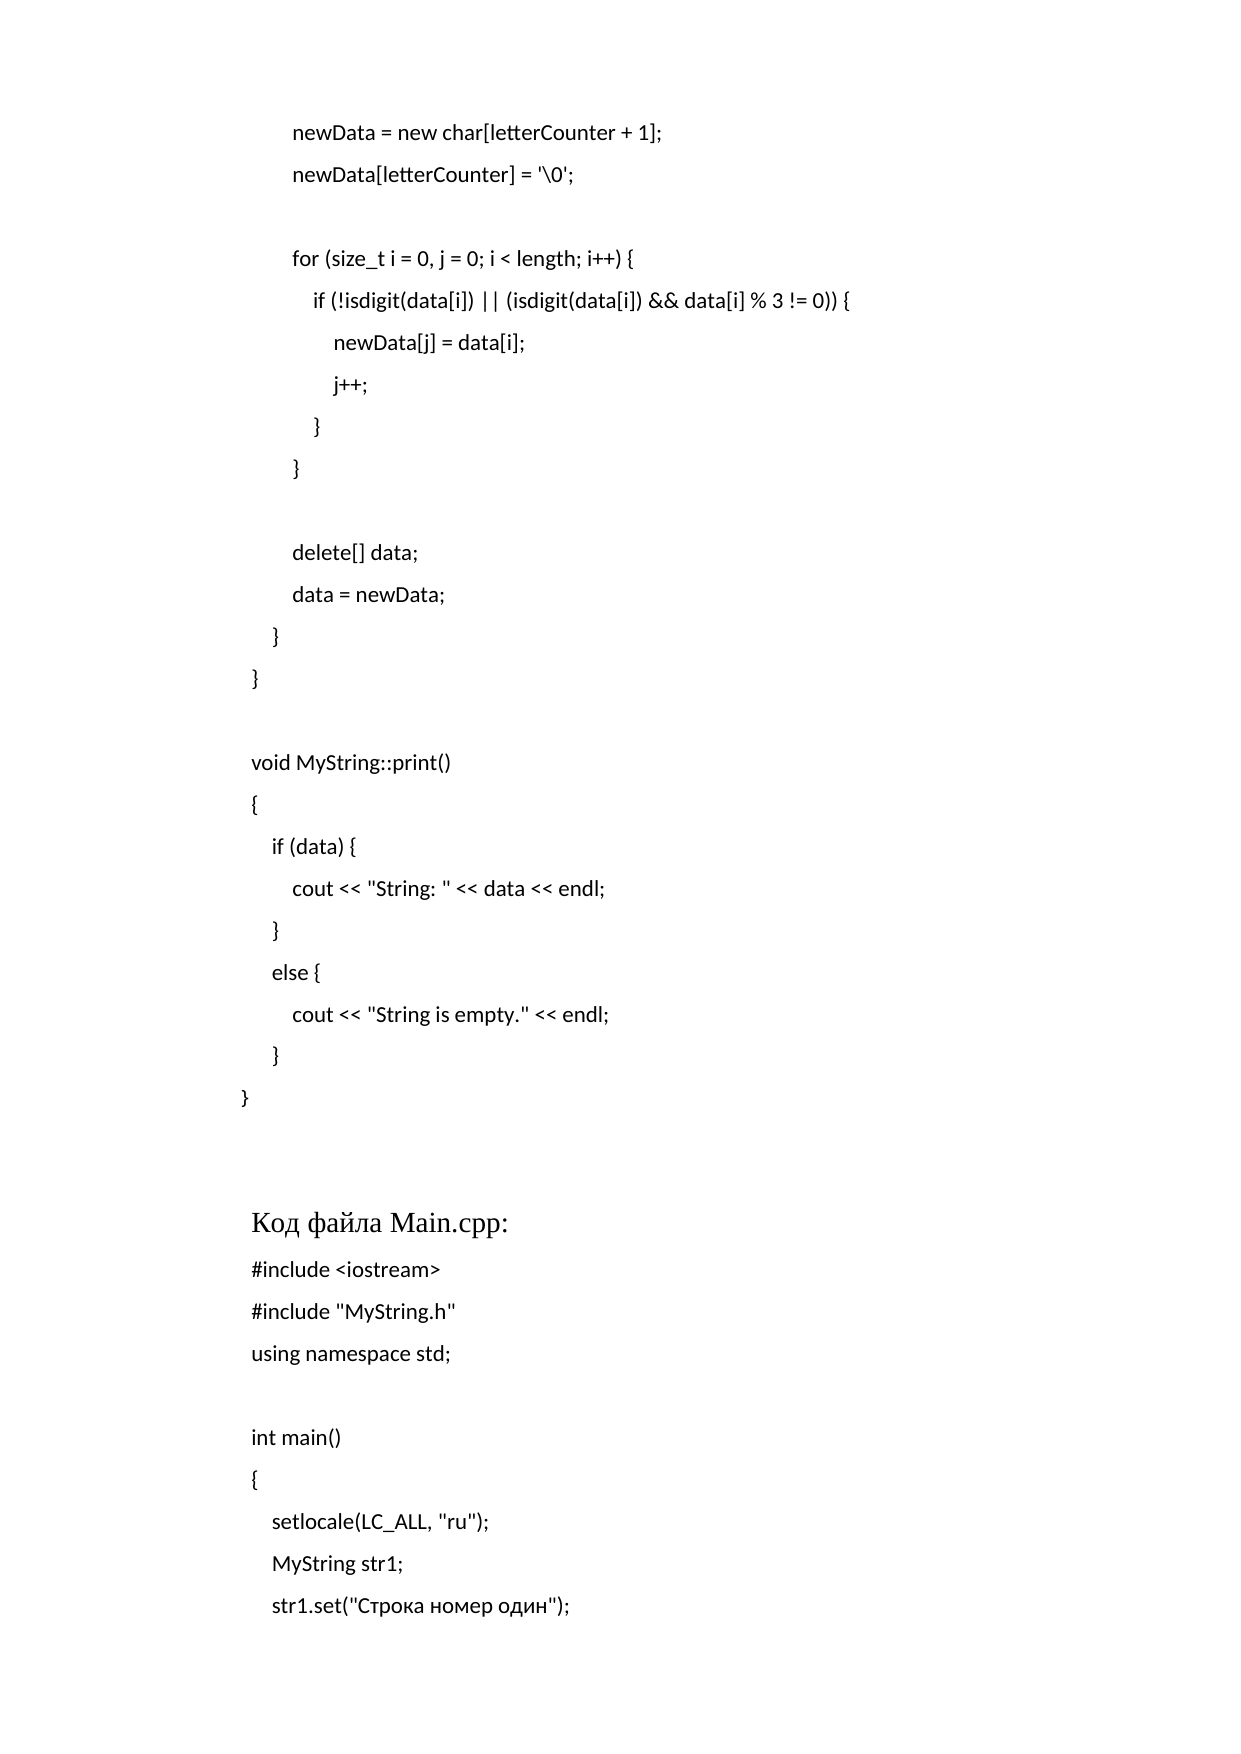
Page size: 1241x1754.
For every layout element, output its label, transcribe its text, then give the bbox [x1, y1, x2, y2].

text cout << "String: " << data << endl; [177, 874, 1152, 902]
text str1.set("Строка номер один"); [177, 1591, 1152, 1619]
text } [177, 916, 1152, 944]
text int main() [177, 1423, 1152, 1451]
text j++; [177, 370, 1152, 398]
text Код файла Main.cpp: [177, 1205, 1152, 1238]
text data = newData; [177, 580, 1152, 608]
text } [177, 454, 1152, 482]
text #include <iostream> [177, 1255, 1152, 1283]
text { [177, 790, 1152, 818]
text } [177, 412, 1152, 440]
text for (size_t i = 0, j = 0; i < length; i++) { [177, 244, 1152, 272]
text newData[letterCounter] = '\0'; [177, 160, 1152, 188]
text void MyString::print() [177, 748, 1152, 776]
text delete[] data; [177, 538, 1152, 566]
text newData[j] = data[i]; [177, 328, 1152, 356]
text cout << "String is empty." << endl; [177, 1000, 1152, 1028]
text setlocale(LC_ALL, "ru"); [177, 1507, 1152, 1535]
text } [177, 622, 1152, 650]
text } [177, 664, 1152, 692]
text using namespace std; [177, 1339, 1152, 1367]
text #include "MyString.h" [177, 1297, 1152, 1325]
text } [177, 1042, 1152, 1070]
text newData = new char[letterCounter + 1]; [177, 118, 1152, 146]
text if (data) { [177, 832, 1152, 860]
text else { [177, 958, 1152, 986]
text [177, 286, 1152, 314]
text MyString str1; [177, 1549, 1152, 1577]
text { [177, 1465, 1152, 1493]
text } [177, 1084, 1152, 1111]
